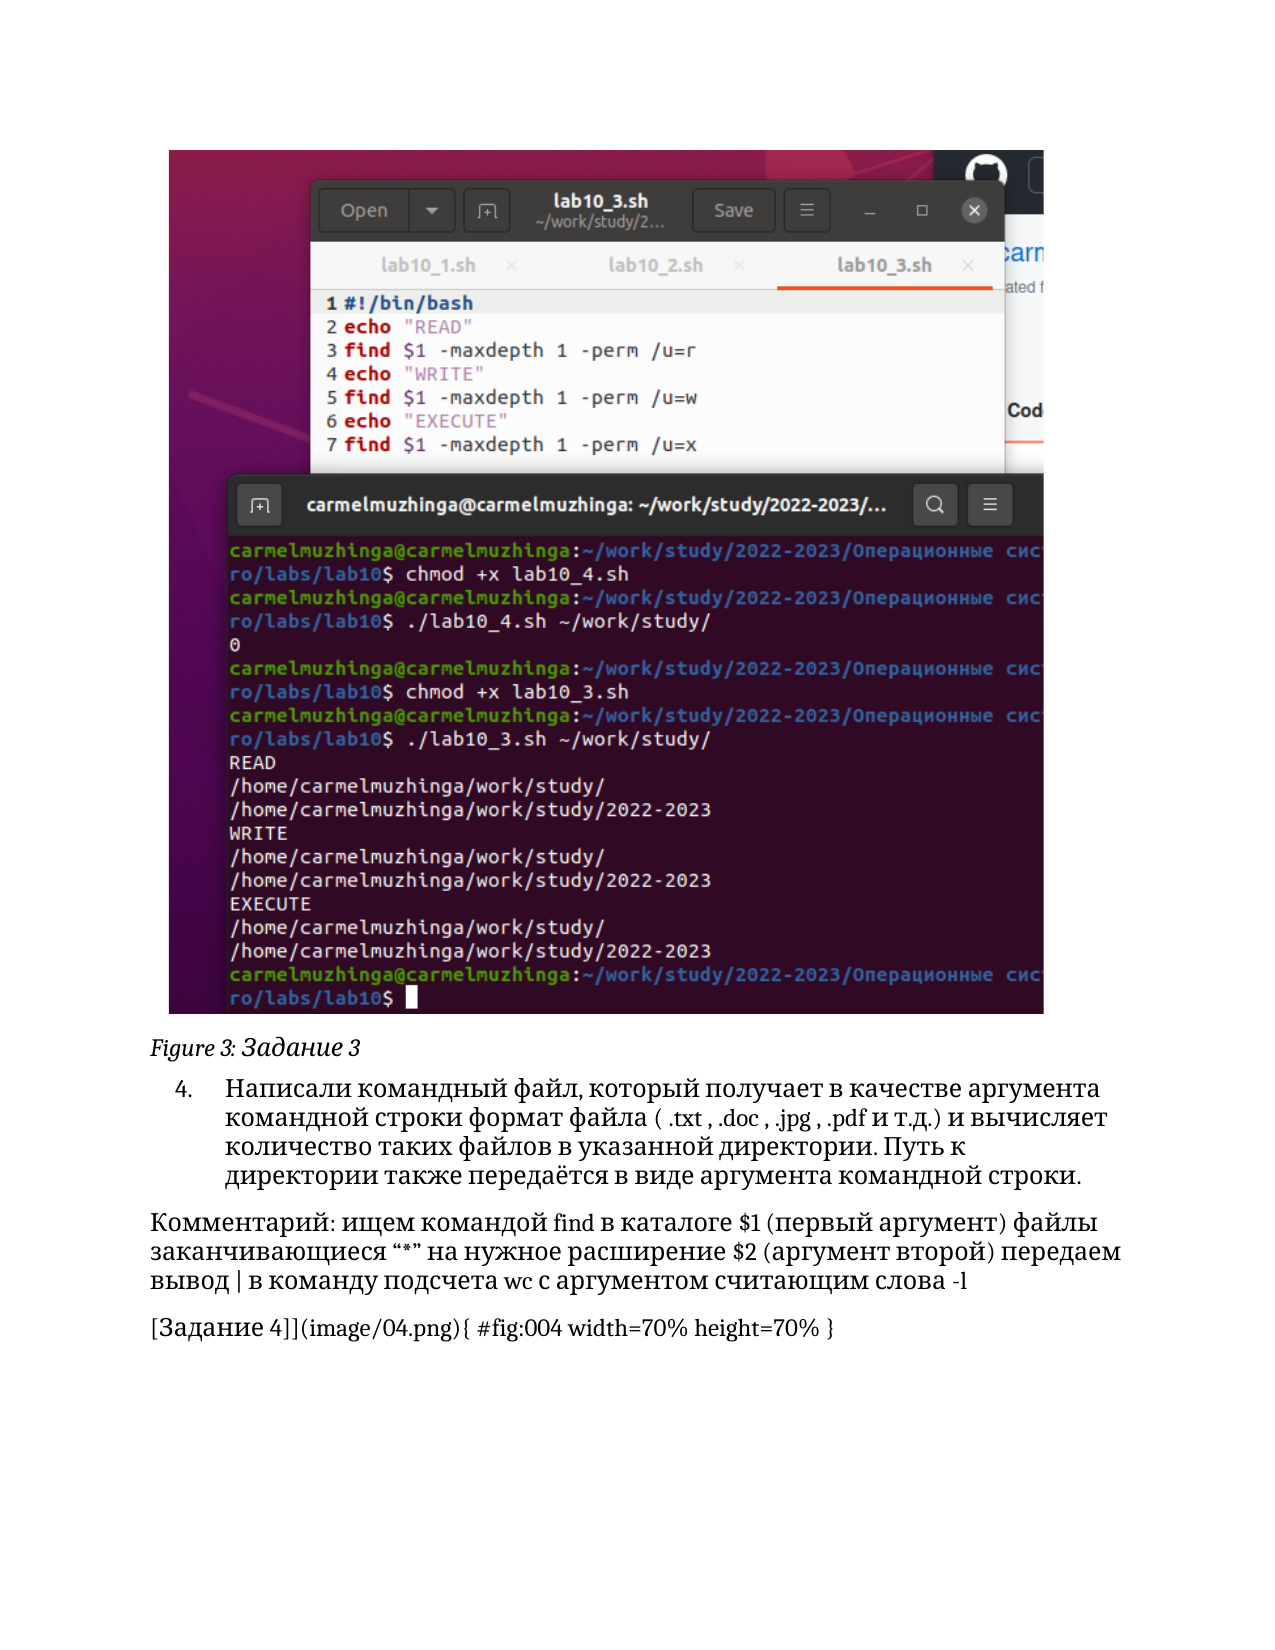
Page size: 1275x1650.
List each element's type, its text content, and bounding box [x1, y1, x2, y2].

list Написали командный файл, который получает в качестве аргумента командной строки формат файла ( .txt , .doc , .jpg , .pdf и т.д.) и вычисляет количество таких файлов в указанной директории. Путь к директории также передаётся в виде аргумента командной строки. [175, 1075, 1125, 1190]
text [Задание 4]](image/04.png){ #fig:004 width=70% height=70% } [150, 1314, 1125, 1343]
text Комментарий: ищем командой find в каталоге $1 (первый аргумент) файлы заканчивающиеся “*” на нужное расширение $2 (аргумент второй) передаем вывод | в команду подсчета wc с аргументом считающим слова -l [150, 1209, 1125, 1295]
text Figure 3: Задание 3 [150, 1034, 1125, 1063]
picture [168, 150, 1044, 1014]
